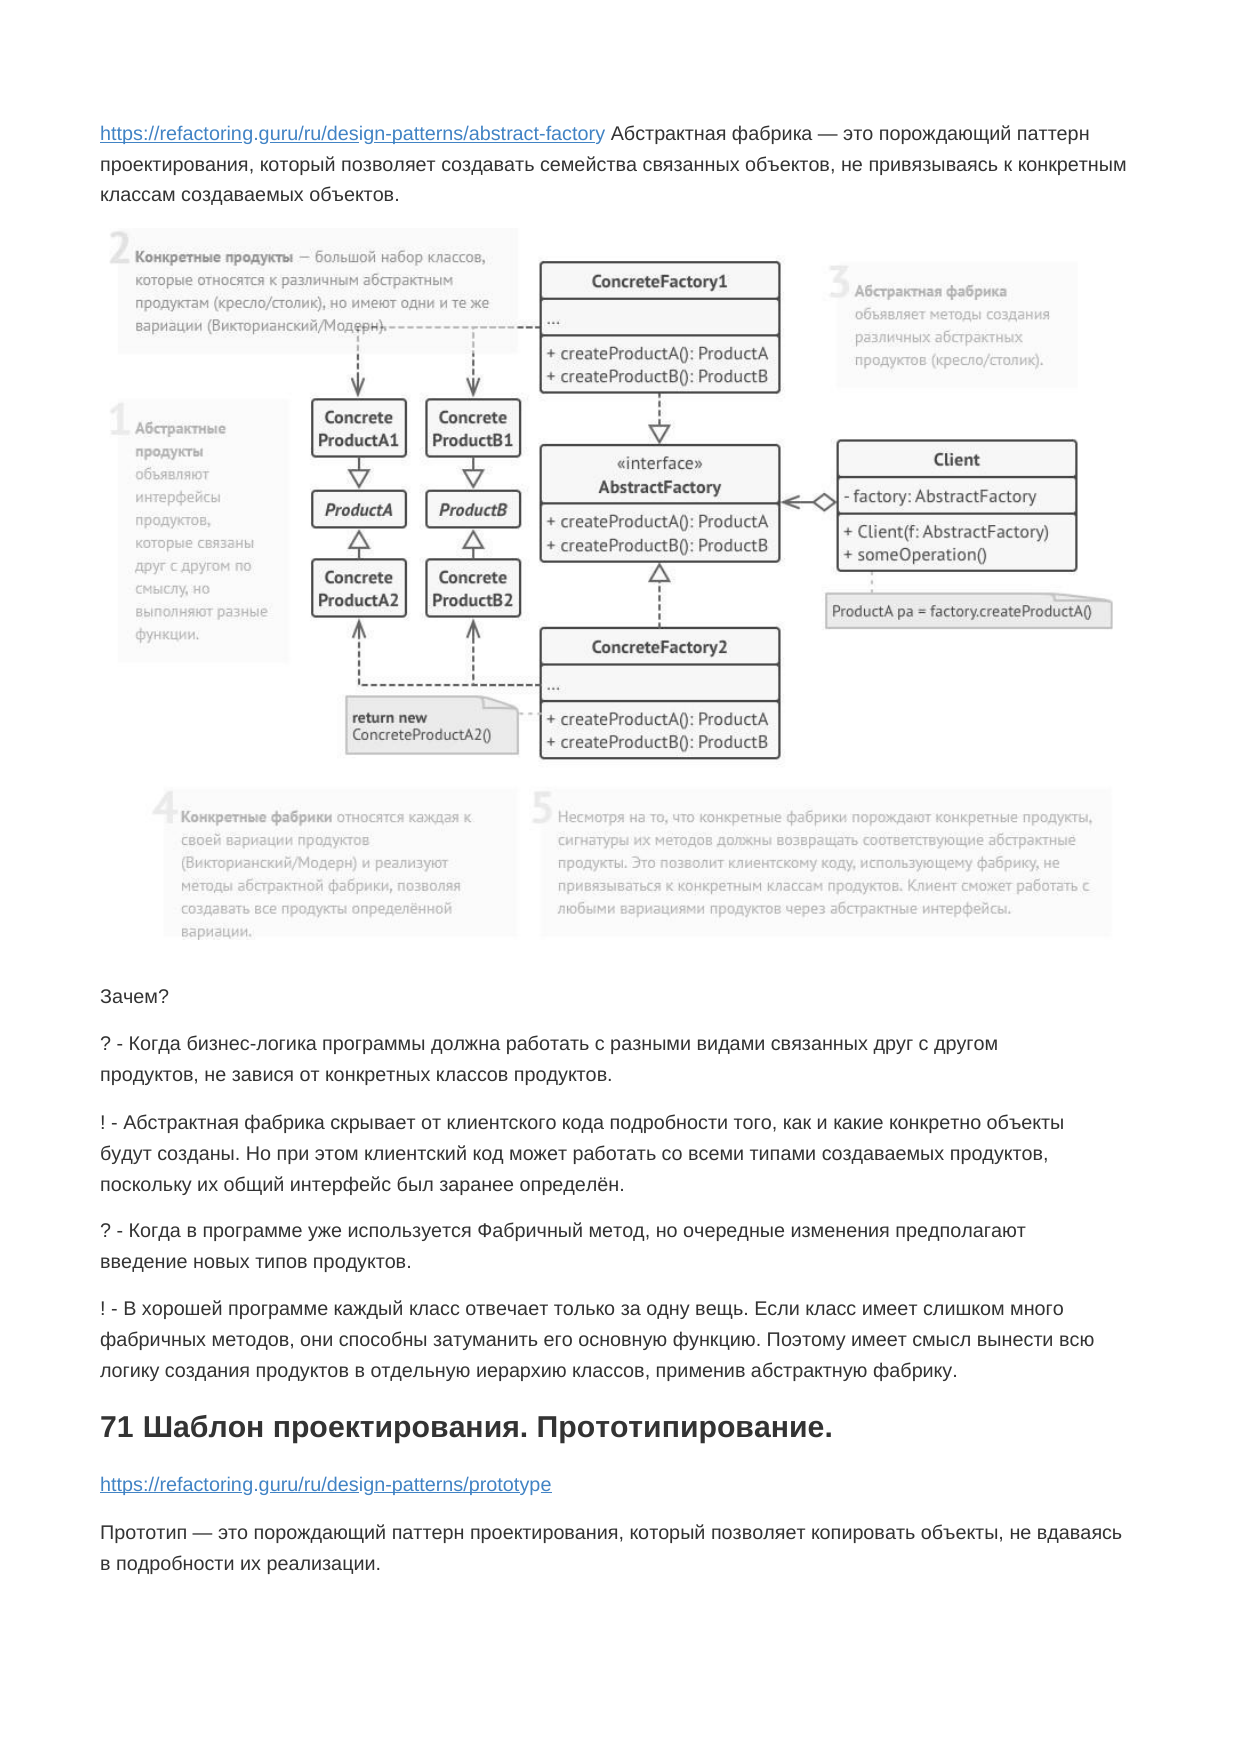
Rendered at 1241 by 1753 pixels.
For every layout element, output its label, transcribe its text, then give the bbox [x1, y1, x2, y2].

text ? - Когда бизнес-логика программы должна работать с разными видами связанных друг с другом продуктов, не завися от конкретных классов продуктов. [100, 1032, 1067, 1086]
text ! - Абстрактная фабрика скрывает от клиентского кода подробности того, как и какие конкретно объекты будут созданы. Но при этом клиентский код может работать со всеми типами создаваемых продуктов, поскольку их общий интерфейс был заранее определён. [100, 1111, 1097, 1195]
subtitle Шаблон проектирования. Прототипирование. [100, 1409, 1153, 1444]
text https://refactoring.guru/ru/design-patterns/abstract-factory Абстрактная фабрика — это порождающий паттерн проектирования, который позволяет создавать семейства связанных объектов, не привязываясь к конкретным классам создаваемых объектов. [100, 122, 1153, 206]
text ? - Когда в программе уже используется Фабричный метод, но очередные изменения предполагают введение новых типов продуктов. [100, 1219, 1100, 1273]
text https://refactoring.guru/ru/design-patterns/prototype [100, 1472, 1153, 1495]
text Зачем? [100, 985, 1153, 1008]
text Прототип — это порождающий паттерн проектирования, который позволяет копировать объекты, не вдаваясь в подробности их реализации. [100, 1521, 1128, 1574]
text ! - В хорошей программе каждый класс отвечает только за одну вещь. Если класс имеет слишком много фабричных методов, они способны затуманить его основную функцию. Поэтому имеет смысл вынести всю логику создания продуктов в отдельную иерархию классов, применив абстрактную фабрику. [100, 1297, 1134, 1381]
picture [109, 228, 1113, 940]
